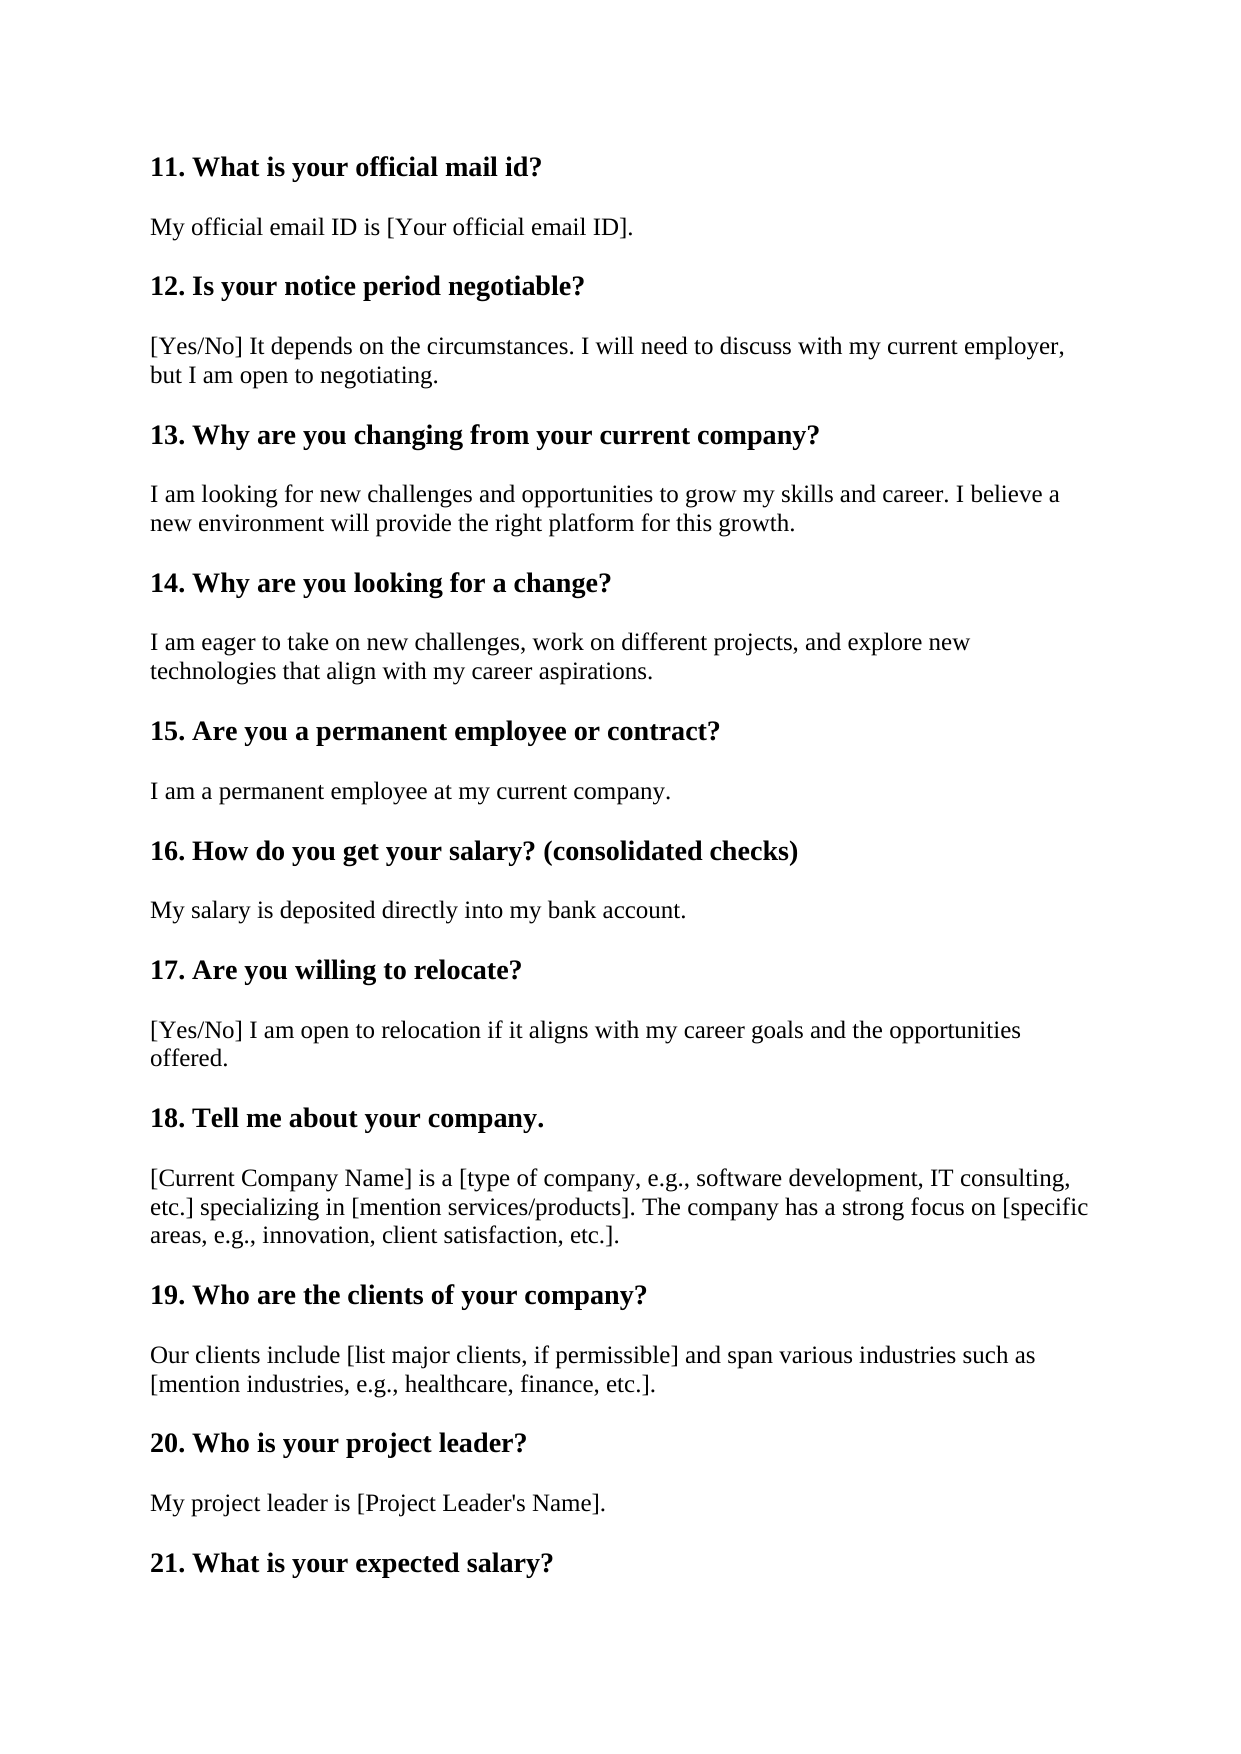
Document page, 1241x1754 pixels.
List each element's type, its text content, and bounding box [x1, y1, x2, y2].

text I am eager to take on new challenges, work on different projects, and explore new technologies that align with my career aspirations. [150, 627, 1090, 685]
text 19. Who are the clients of your company? [150, 1278, 1090, 1311]
text 17. Are you willing to relocate? [150, 953, 1090, 986]
text [Current Company Name] is a [type of company, e.g., software development, IT consulting, etc.] specializing in [mention services/products]. The company has a strong focus on [specific areas, e.g., innovation, client satisfaction, etc.]. [150, 1163, 1090, 1249]
text My salary is deposited directly into my bank account. [150, 895, 1090, 924]
text My official email ID is [Your official email ID]. [150, 212, 1090, 240]
text 15. Are you a permanent employee or contract? [150, 714, 1090, 747]
text Our clients include [list major clients, if permissible] and span various industries such as [mention industries, e.g., healthcare, finance, etc.]. [150, 1340, 1090, 1397]
text I am looking for new challenges and opportunities to grow my skills and career. I believe a new environment will provide the right platform for this growth. [150, 479, 1090, 537]
text My project leader is [Project Leader's Name]. [150, 1488, 1090, 1517]
text 11. What is your official mail id? [150, 150, 1090, 182]
text 20. Who is your project leader? [150, 1427, 1090, 1459]
text 13. Why are you changing from your current company? [150, 418, 1090, 450]
text 18. Tell me about your company. [150, 1101, 1090, 1134]
text 12. Is your notice period negotiable? [150, 269, 1090, 302]
text 21. What is your expected salary? [150, 1546, 1090, 1578]
text 16. How do you get your salary? (consolidated checks) [150, 834, 1090, 866]
text I am a permanent employee at my current company. [150, 776, 1090, 804]
text [Yes/No] It depends on the circumstances. I will need to discuss with my current employer, but I am open to negotiating. [150, 331, 1090, 388]
text [Yes/No] I am open to relocation if it aligns with my career goals and the opportunities offered. [150, 1015, 1090, 1072]
text 14. Why are you looking for a change? [150, 566, 1090, 598]
